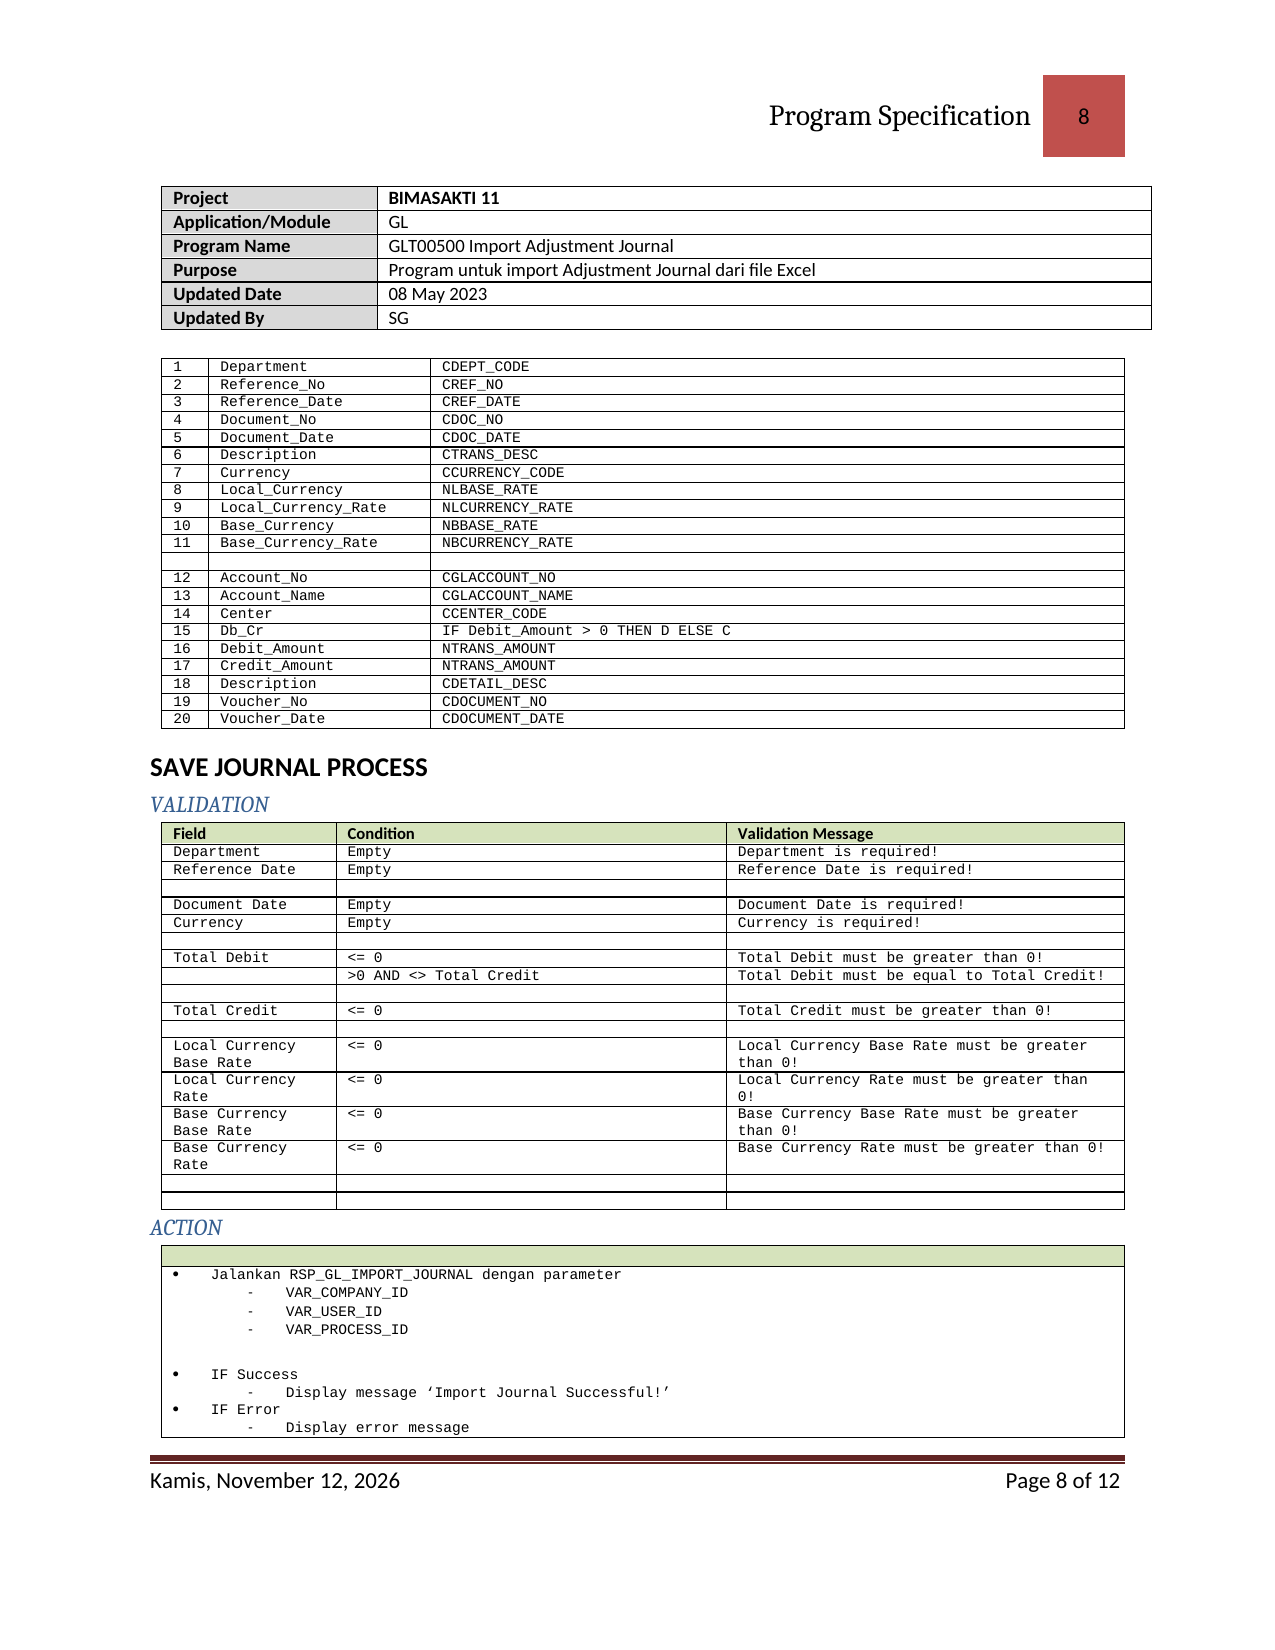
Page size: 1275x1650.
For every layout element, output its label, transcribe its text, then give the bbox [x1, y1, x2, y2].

table_cell 7 [162, 465, 208, 482]
table_cell Local Currency Rate must be greater than 0! [727, 1073, 1124, 1106]
table_cell Empty [337, 915, 726, 932]
table_cell [727, 985, 1124, 1002]
table_cell Document Date is required! [727, 898, 1124, 914]
table_cell Reference_No [209, 377, 430, 393]
table_cell Local Currency Base Rate must be greater than 0! [727, 1038, 1124, 1071]
table_cell 4 [162, 412, 208, 429]
table_cell 10 [162, 518, 208, 534]
table_cell [337, 985, 726, 1002]
table_cell [337, 1193, 726, 1209]
table_cell [431, 553, 1124, 569]
subtitle SAVE JOURNAL PROCESS [150, 750, 1125, 783]
table_header Field [162, 823, 336, 843]
table_cell [162, 880, 336, 896]
table_cell Center [209, 606, 430, 622]
table_cell Reference_Date [209, 395, 430, 411]
table_cell <= 0 [337, 1141, 726, 1174]
table_cell Reference Date is required! [727, 862, 1124, 879]
table_cell [162, 1175, 336, 1191]
table_cell 12 [162, 571, 208, 587]
table_cell Local Currency Rate [162, 1073, 336, 1106]
table_cell [727, 880, 1124, 896]
table_cell Account_Name [209, 588, 430, 605]
table_cell Description [209, 676, 430, 693]
table_cell CREF_NO [431, 377, 1124, 393]
table_cell NLBASE_RATE [431, 483, 1124, 499]
table_cell Local_Currency_Rate [209, 500, 430, 517]
table_cell Debit_Amount [209, 641, 430, 658]
table_cell CCURRENCY_CODE [431, 465, 1124, 482]
table_cell Base Currency Rate [162, 1141, 336, 1174]
table_cell <= 0 [337, 1038, 726, 1071]
table_cell CDOC_NO [431, 412, 1124, 429]
table_cell [727, 933, 1124, 949]
table_cell Base Currency Base Rate must be greater than 0! [727, 1107, 1124, 1140]
table_cell [162, 1021, 336, 1037]
table_cell Document_Date [209, 430, 430, 446]
table_cell [337, 933, 726, 949]
table_cell Document Date [162, 898, 336, 914]
table_cell Empty [337, 862, 726, 879]
table_cell Currency [162, 915, 336, 932]
table_cell Total Credit [162, 1003, 336, 1019]
table_cell [727, 1193, 1124, 1209]
table_cell [727, 1175, 1124, 1191]
table_cell NTRANS_AMOUNT [431, 659, 1124, 675]
table_cell Base_Currency_Rate [209, 535, 430, 552]
table_cell <= 0 [337, 1107, 726, 1140]
table_cell Currency [209, 465, 430, 482]
table_cell 13 [162, 588, 208, 605]
table_cell >0 AND <> Total Credit [337, 968, 726, 984]
table_cell 6 [162, 448, 208, 464]
table_cell CTRANS_DESC [431, 448, 1124, 464]
table_cell 9 [162, 500, 208, 517]
table_cell CDOC_DATE [431, 430, 1124, 446]
table_cell CCENTER_CODE [431, 606, 1124, 622]
table_cell CGLACCOUNT_NAME [431, 588, 1124, 605]
table_cell [162, 1193, 336, 1209]
table_cell Credit_Amount [209, 659, 430, 675]
table_header [162, 1246, 1124, 1266]
table_cell Voucher_No [209, 694, 430, 710]
table_cell IF Debit_Amount > 0 THEN D ELSE C [431, 624, 1124, 640]
table_cell CDETAIL_DESC [431, 676, 1124, 693]
table_cell [162, 553, 208, 569]
table_cell Empty [337, 898, 726, 914]
table_cell [209, 553, 430, 569]
table_cell 14 [162, 606, 208, 622]
table_cell 15 [162, 624, 208, 640]
table_header Validation Message [727, 823, 1124, 843]
table_cell 11 [162, 535, 208, 552]
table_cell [162, 1267, 1124, 1437]
table_cell Currency is required! [727, 915, 1124, 932]
table_cell 16 [162, 641, 208, 658]
subtitle VALIDATION [150, 792, 1125, 818]
table_cell [162, 985, 336, 1002]
table_cell Document_No [209, 412, 430, 429]
table_cell Db_Cr [209, 624, 430, 640]
table_cell 3 [162, 395, 208, 411]
table_cell Account_No [209, 571, 430, 587]
table_cell NBCURRENCY_RATE [431, 535, 1124, 552]
table_cell Total Credit must be greater than 0! [727, 1003, 1124, 1019]
table_cell Total Debit must be greater than 0! [727, 950, 1124, 967]
table_cell Base Currency Base Rate [162, 1107, 336, 1140]
table_cell 19 [162, 694, 208, 710]
table_cell Total Debit [162, 950, 336, 967]
table_cell CDOCUMENT_DATE [431, 711, 1124, 728]
table_cell CDOCUMENT_NO [431, 694, 1124, 710]
table_cell [337, 880, 726, 896]
table_cell 17 [162, 659, 208, 675]
table_cell <= 0 [337, 1003, 726, 1019]
table_cell Base_Currency [209, 518, 430, 534]
table_cell [162, 933, 336, 949]
table_cell [337, 1175, 726, 1191]
table_cell CGLACCOUNT_NO [431, 571, 1124, 587]
table_header Condition [337, 823, 726, 843]
table_cell <= 0 [337, 950, 726, 967]
table_cell [727, 1021, 1124, 1037]
table_cell 1 [162, 359, 208, 376]
table_cell Department is required! [727, 845, 1124, 861]
table_cell 18 [162, 676, 208, 693]
table_cell [337, 1021, 726, 1037]
table_cell NLCURRENCY_RATE [431, 500, 1124, 517]
subtitle ACTION [150, 1214, 1125, 1241]
table_cell [162, 968, 336, 984]
table_cell Total Debit must be equal to Total Credit! [727, 968, 1124, 984]
table_cell 20 [162, 711, 208, 728]
table_cell Description [209, 448, 430, 464]
table_cell Base Currency Rate must be greater than 0! [727, 1141, 1124, 1174]
table_cell Department [209, 359, 430, 376]
table_cell Voucher_Date [209, 711, 430, 728]
table_cell Reference Date [162, 862, 336, 879]
table_cell Local Currency Base Rate [162, 1038, 336, 1071]
table_cell 8 [162, 483, 208, 499]
table_cell Empty [337, 845, 726, 861]
table_cell Department [162, 845, 336, 861]
table_cell <= 0 [337, 1073, 726, 1106]
table_cell NTRANS_AMOUNT [431, 641, 1124, 658]
table_cell Local_Currency [209, 483, 430, 499]
table_cell CDEPT_CODE [431, 359, 1124, 376]
table_cell CREF_DATE [431, 395, 1124, 411]
table_cell 2 [162, 377, 208, 393]
table_cell NBBASE_RATE [431, 518, 1124, 534]
table_cell 5 [162, 430, 208, 446]
